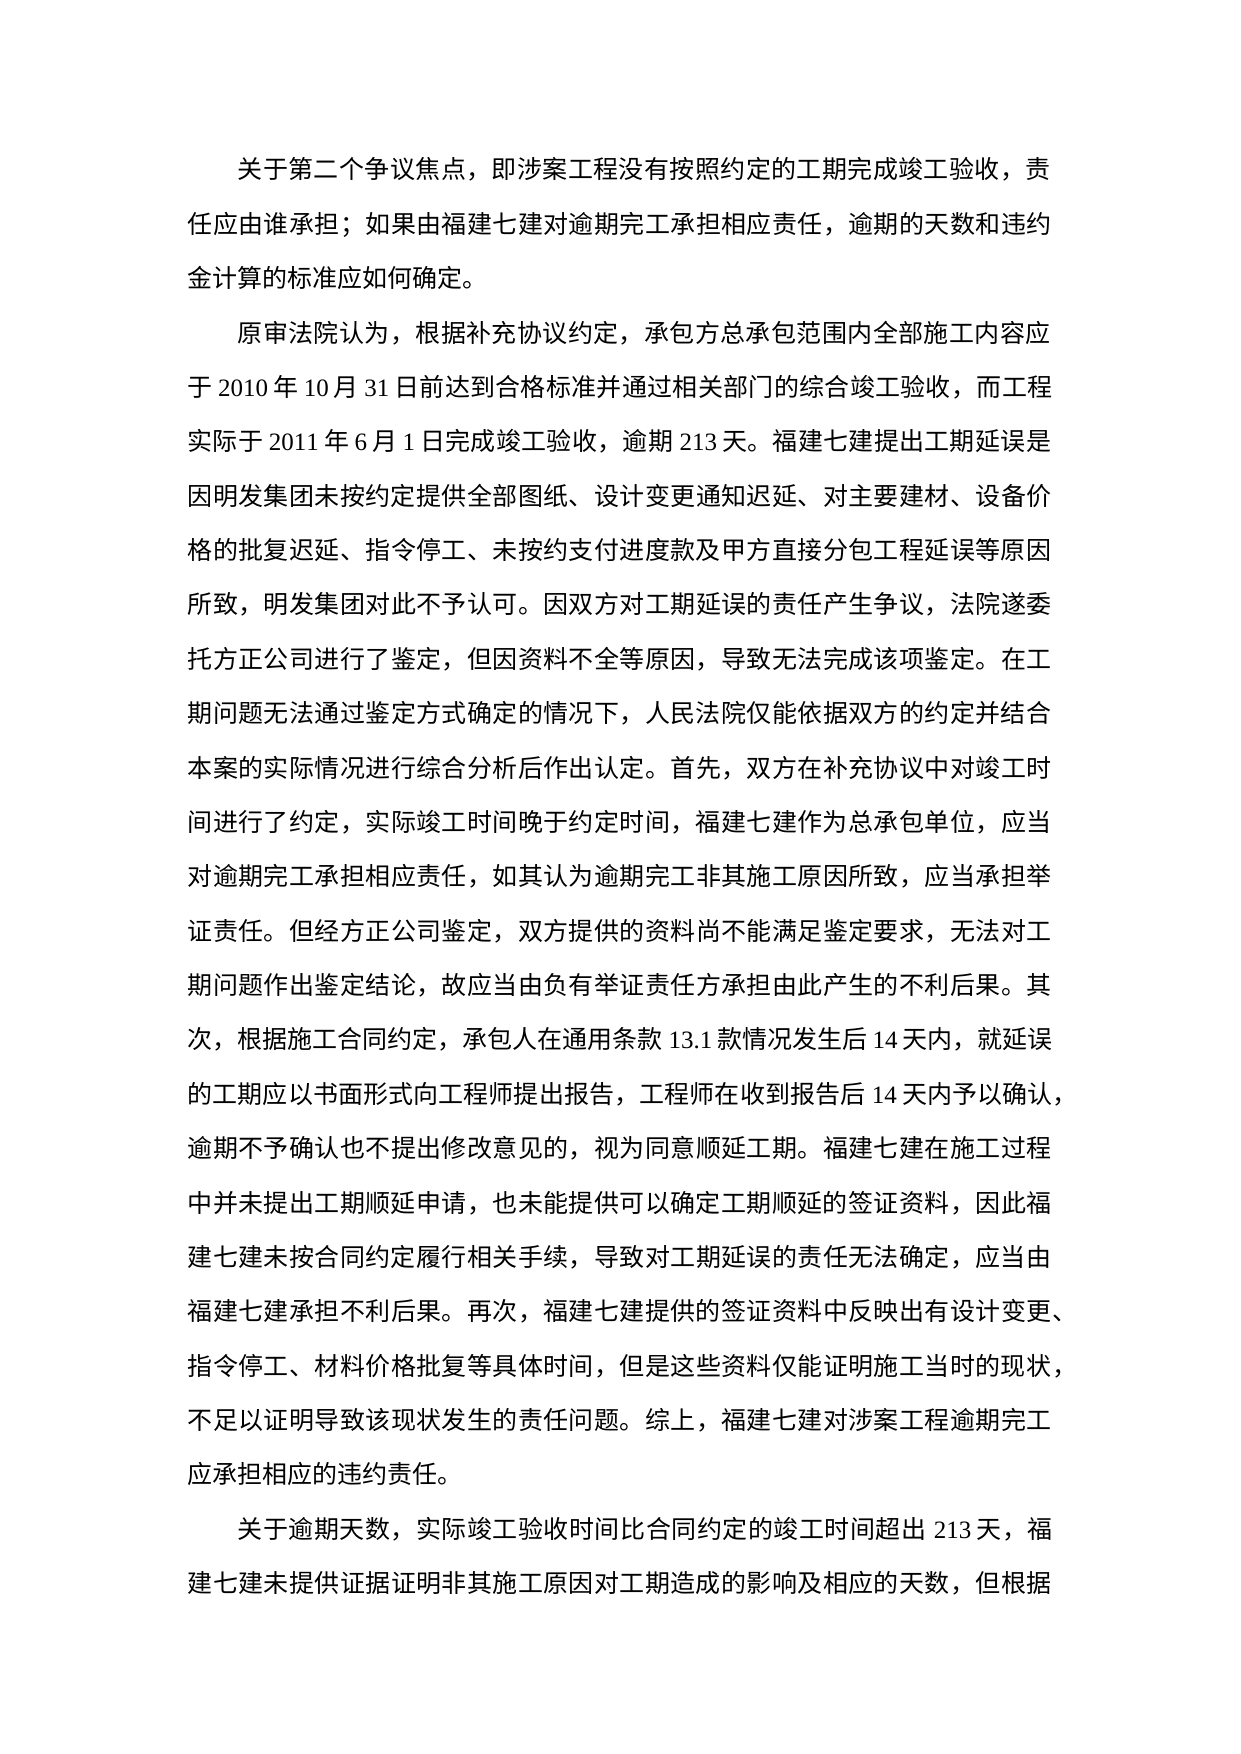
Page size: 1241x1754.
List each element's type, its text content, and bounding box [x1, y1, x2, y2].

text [187, 1509, 1053, 1600]
text 关于第二个争议焦点，即涉案工程没有按照约定的工期完成竣工验收，责任应由谁承担；如果由福建七建对逾期完工承担相应责任，逾期的天数和违约金计算的标准应如何确定。 [187, 150, 1053, 295]
text 原审法院认为，根据补充协议约定，承包方总承包范围内全部施工内容应于2010年10月31日前达到合格标准并通过相关部门的综合竣工验收，而工程实际于2011年6月1日完成竣工验收，逾期213天。福建七建提出工期延误是因明发集团未按约定提供全部图纸、设计变更通知迟延、对主要建材、设备价格的批复迟延、指令停工、未按约支付进度款及甲方直接分包工程延误等原因所致，明发集团对此不予认可。因双方对工期延误的责任产生争议，法院遂委托方正公司进行了鉴定，但因资料不全等原因，导致无法完成该项鉴定。在工期问题无法通过鉴定方式确定的情况下，人民法院仅能依据双方的约定并结合本案的实际情况进行综合分析后作出认定。首先，双方在补充协议中对竣工时间进行了约定，实际竣工时间晚于约定时间，福建七建作为总承包单位，应当对逾期完工承担相应责任，如其认为逾期完工非其施工原因所致，应当承担举证责任。但经方正公司鉴定，双方提供的资料尚不能满足鉴定要求，无法对工期问题作出鉴定结论，故应当由负有举证责任方承担由此产生的不利后果。其次，根据施工合同约定，承包人在通用条款13.1款情况发生后14天内，就延误的工期应以书面形式向工程师提出报告，工程师在收到报告后14天内予以确认，逾期不予确认也不提出修改意见的，视为同意顺延工期。福建七建在施工过程中并未提出工期顺延申请，也未能提供可以确定工期顺延的签证资料，因此福建七建未按合同约定履行相关手续，导致对工期延误的责任无法确定，应当由福建七建承担不利后果。再次，福建七建提供的签证资料中反映出有设计变更、指令停工、材料价格批复等具体时间，但是这些资料仅能证明施工当时的现状，不足以证明导致该现状发生的责任问题。综上，福建七建对涉案工程逾期完工应承担相应的违约责任。 [187, 313, 1053, 1491]
